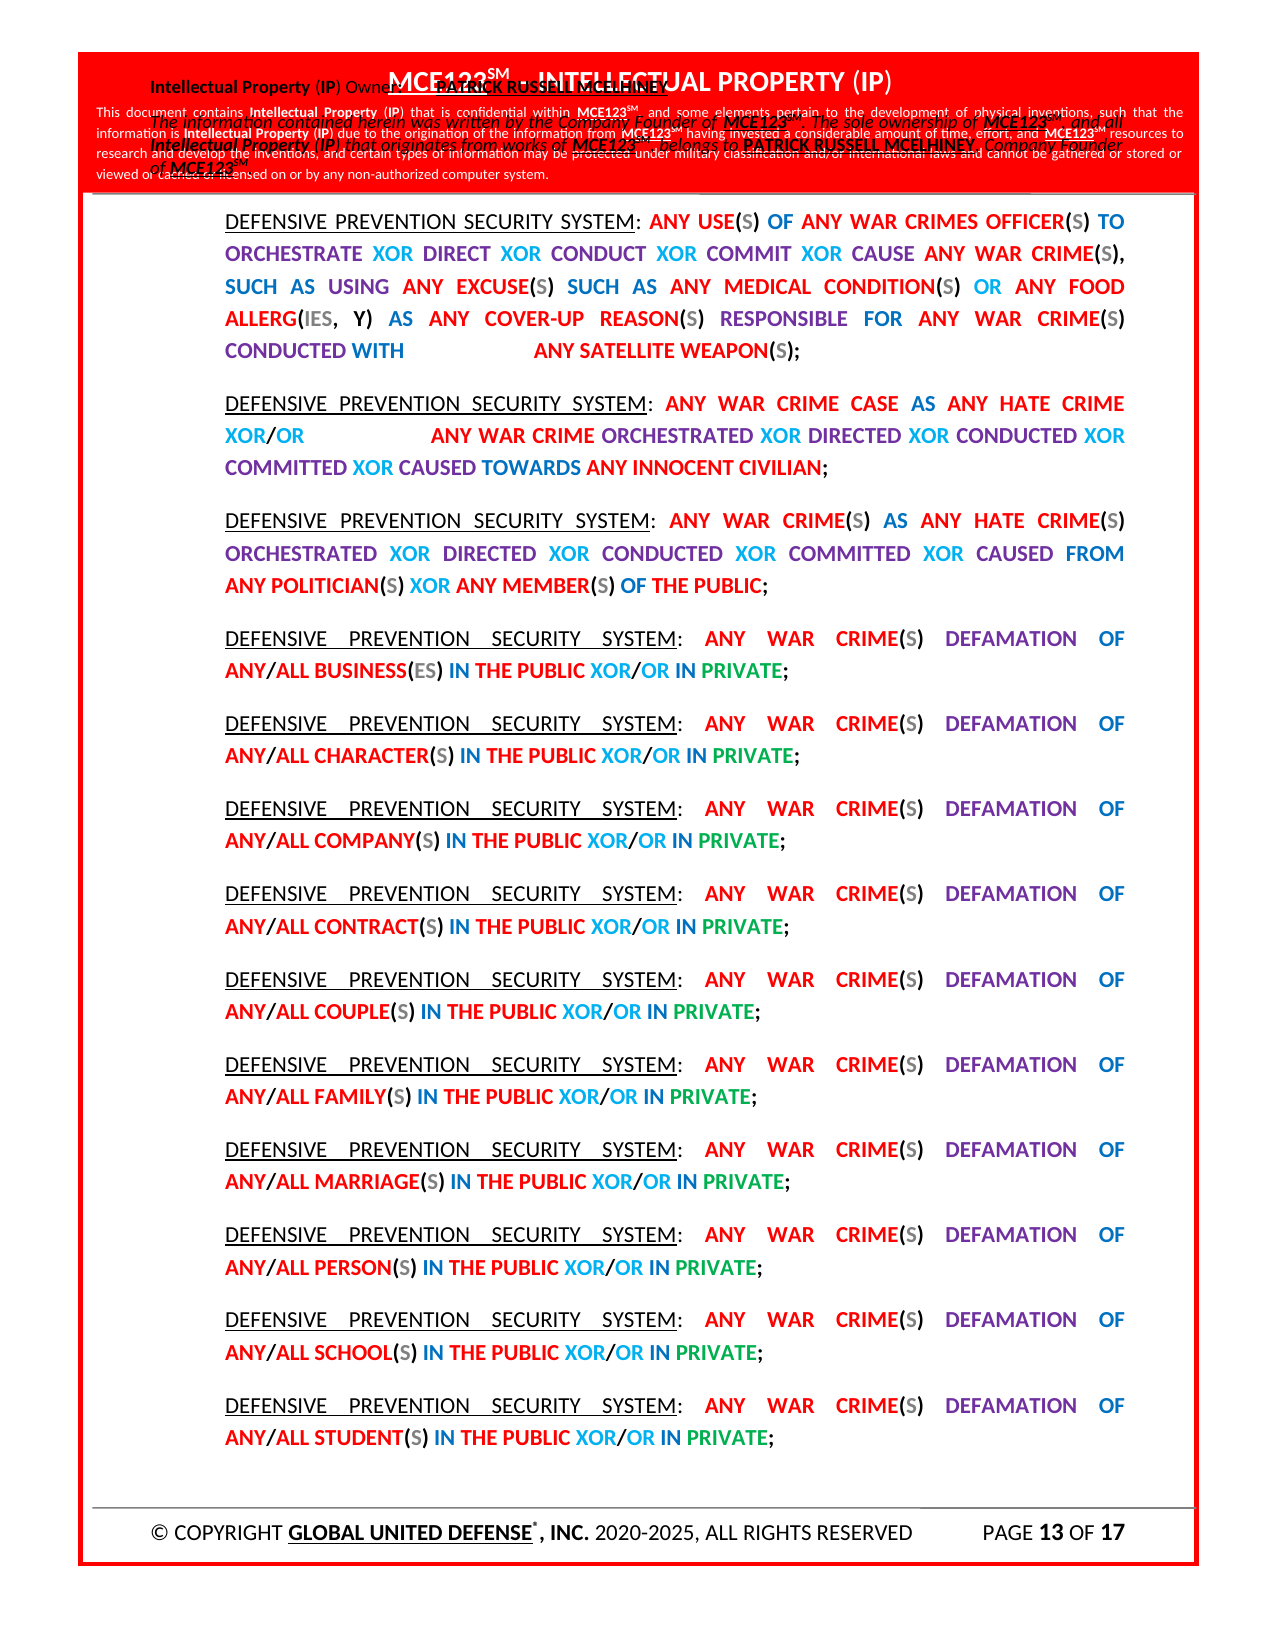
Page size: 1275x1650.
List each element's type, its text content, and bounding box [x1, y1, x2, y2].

text DEFENSIVE PREVENTION SECURITY SYSTEM: ANY WAR CRIME(S) DEFAMATION OF ANY/ALL CHARACTER(S) IN THE PUBLIC XOR/OR IN PRIVATE; [225, 709, 1125, 769]
text DEFENSIVE PREVENTION SECURITY SYSTEM: ANY WAR CRIME(S) DEFAMATION OF ANY/ALL MARRIAGE(S) IN THE PUBLIC XOR/OR IN PRIVATE; [225, 1135, 1125, 1195]
text DEFENSIVE PREVENTION SECURITY SYSTEM: ANY WAR CRIME(S) DEFAMATION OF ANY/ALL PERSON(S) IN THE PUBLIC XOR/OR IN PRIVATE; [225, 1220, 1125, 1281]
text DEFENSIVE PREVENTION SECURITY SYSTEM: ANY WAR CRIME(S) DEFAMATION OF ANY/ALL STUDENT(S) IN THE PUBLIC XOR/OR IN PRIVATE; [225, 1391, 1125, 1451]
text DEFENSIVE PREVENTION SECURITY SYSTEM: ANY WAR CRIME(S) DEFAMATION OF ANY/ALL SCHOOL(S) IN THE PUBLIC XOR/OR IN PRIVATE; [225, 1306, 1125, 1366]
text DEFENSIVE PREVENTION SECURITY SYSTEM: ANY WAR CRIME(S) DEFAMATION OF ANY/ALL CONTRACT(S) IN THE PUBLIC XOR/OR IN PRIVATE; [225, 879, 1125, 940]
text DEFENSIVE PREVENTION SECURITY SYSTEM: ANY WAR CRIME(S) DEFAMATION OF ANY/ALL FAMILY(S) IN THE PUBLIC XOR/OR IN PRIVATE; [225, 1050, 1125, 1110]
text DEFENSIVE PREVENTION SECURITY SYSTEM: ANY WAR CRIME CASE AS ANY HATE CRIME XOR/OR ANY WAR CRIME ORCHESTRATED XOR DIRECTED XOR CONDUCTED XOR COMMITTED XOR CAUSED TOWARDS ANY INNOCENT CIVILIAN; [225, 389, 1125, 482]
text DEFENSIVE PREVENTION SECURITY SYSTEM: ANY WAR CRIME(S) DEFAMATION OF ANY/ALL COMPANY(S) IN THE PUBLIC XOR/OR IN PRIVATE; [225, 794, 1125, 854]
text DEFENSIVE PREVENTION SECURITY SYSTEM: ANY WAR CRIME(S) DEFAMATION OF ANY/ALL COUPLE(S) IN THE PUBLIC XOR/OR IN PRIVATE; [225, 965, 1125, 1025]
text DEFENSIVE PREVENTION SECURITY SYSTEM: ANY USE(S) OF ANY WAR CRIMES OFFICER(S) TO ORCHESTRATE XOR DIRECT XOR CONDUCT XOR COMMIT XOR CAUSE ANY WAR CRIME(S), SUCH AS USING ANY EXCUSE(S) SUCH AS ANY MEDICAL CONDITION(S) OR ANY FOOD ALLERG(IES, Y) AS ANY COVER-UP REASON(S) RESPONSIBLE FOR ANY WAR CRIME(S) CONDUCTED WITH ANY SATELLITE WEAPON(S); [225, 207, 1125, 364]
text DEFENSIVE PREVENTION SECURITY SYSTEM: ANY WAR CRIME(S) DEFAMATION OF ANY/ALL BUSINESS(ES) IN THE PUBLIC XOR/OR IN PRIVATE; [225, 624, 1125, 684]
text DEFENSIVE PREVENTION SECURITY SYSTEM: ANY WAR CRIME(S) AS ANY HATE CRIME(S) ORCHESTRATED XOR DIRECTED XOR CONDUCTED XOR COMMITTED XOR CAUSED FROM ANY POLITICIAN(S) XOR ANY MEMBER(S) OF THE PUBLIC; [225, 507, 1125, 599]
